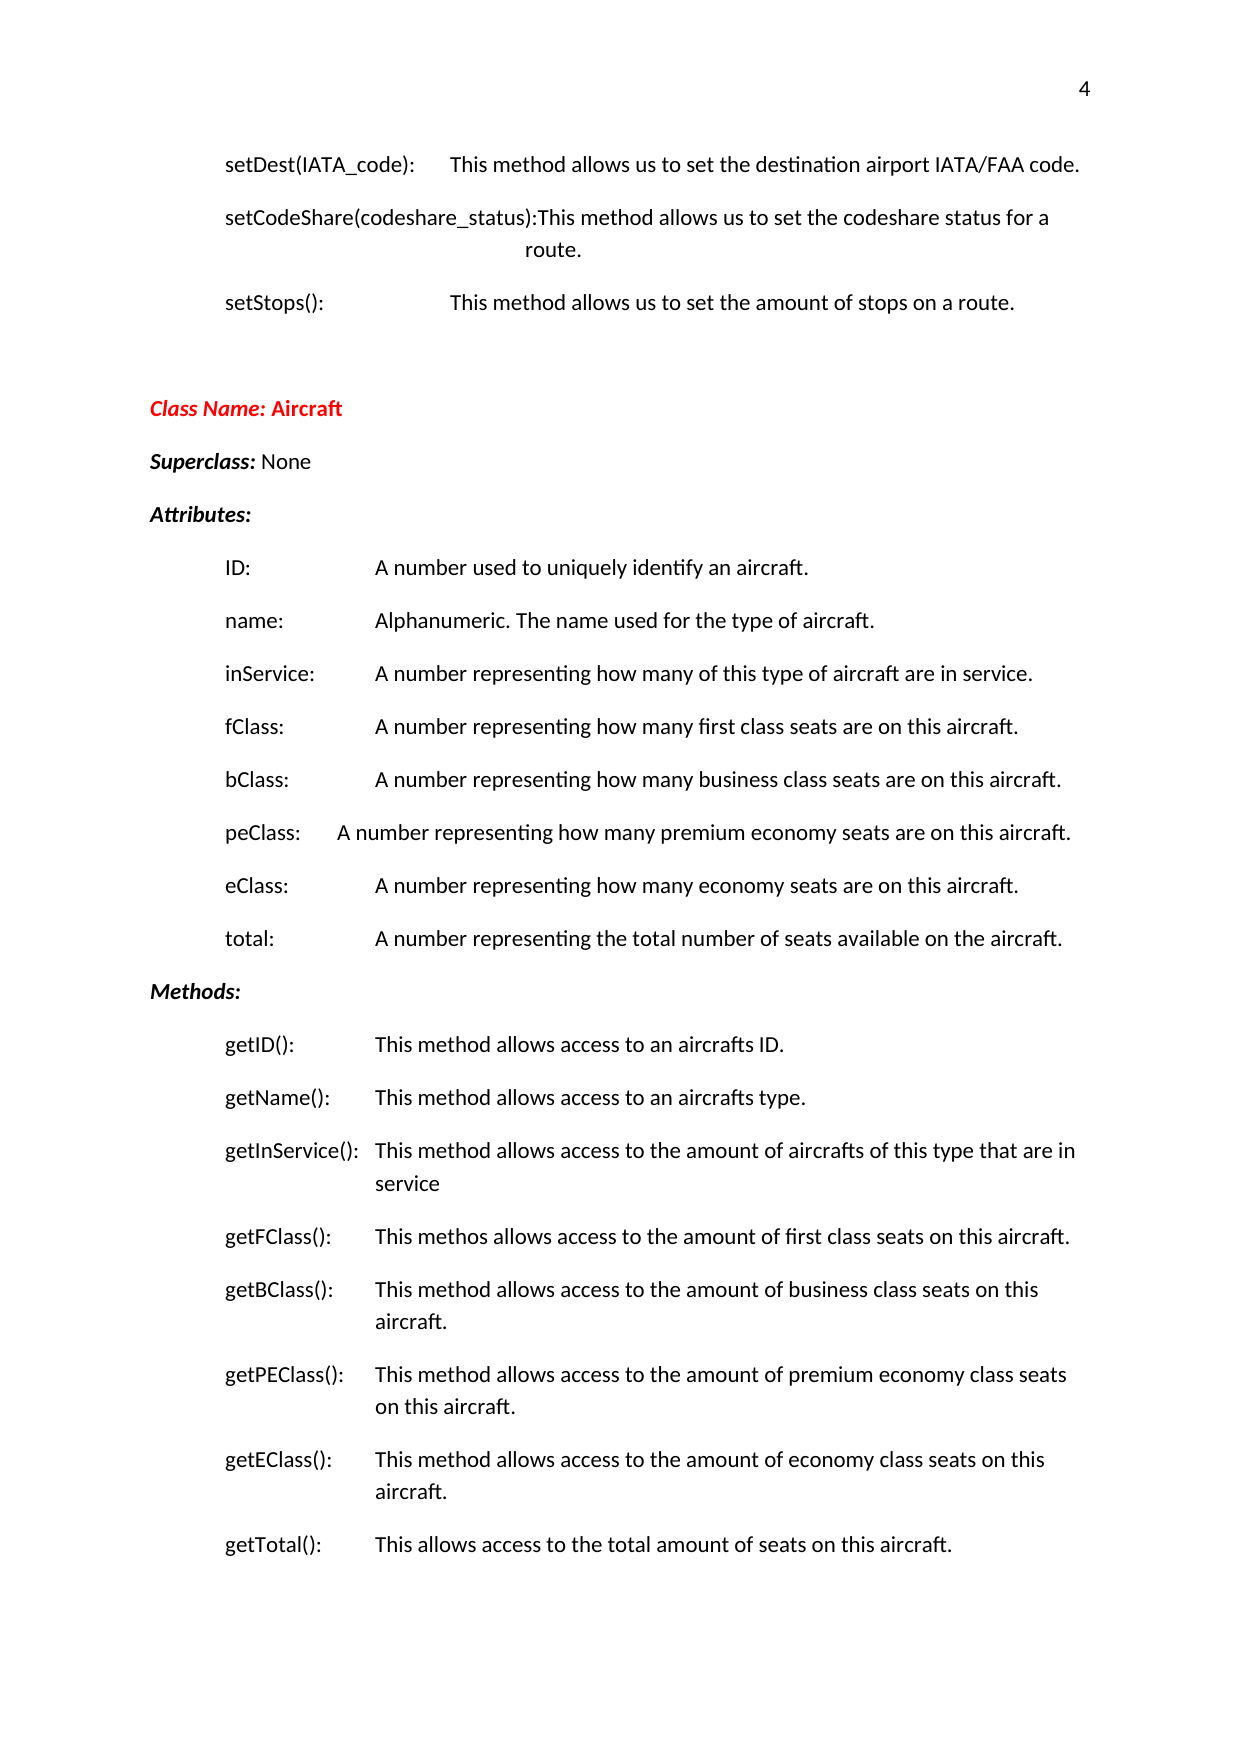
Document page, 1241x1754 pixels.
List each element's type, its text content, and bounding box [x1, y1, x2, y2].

text getEClass(): This method allows access to the amount of economy class seats on this aircraft. [225, 1445, 1090, 1505]
text total: A number representing the total number of seats available on the aircraft. [150, 924, 1090, 952]
text getName(): This method allows access to an aircrafts type. [150, 1083, 1090, 1112]
text setStops(): This method allows us to set the amount of stops on a route. [150, 288, 1090, 316]
text getFClass(): This methos allows access to the amount of first class seats on this aircraft. [225, 1222, 1090, 1250]
text Superclass: None [150, 447, 1090, 475]
text Class Name: Aircraft [150, 394, 1090, 422]
text eClass: A number representing how many economy seats are on this aircraft. [150, 871, 1090, 899]
text peClass: A number representing how many premium economy seats are on this aircraft. [150, 818, 1090, 846]
text inService: A number representing how many of this type of aircraft are in service. [150, 659, 1090, 687]
text getBClass(): This method allows access to the amount of business class seats on this aircraft. [225, 1275, 1090, 1335]
text getTotal(): This allows access to the total amount of seats on this aircraft. [225, 1530, 1090, 1558]
text getInService(): This method allows access to the amount of aircrafts of this type that are in service [225, 1137, 1090, 1197]
text name: Alphanumeric. The name used for the type of aircraft. [150, 606, 1090, 634]
text fClass: A number representing how many first class seats are on this aircraft. [150, 712, 1090, 740]
text setDest(IATA_code): This method allows us to set the destination airport IATA/FAA code. [150, 150, 1090, 178]
text getPEClass(): This method allows access to the amount of premium economy class seats on this aircraft. [225, 1360, 1090, 1420]
text ID: A number used to uniquely identify an aircraft. [150, 553, 1090, 581]
text bClass: A number representing how many business class seats are on this aircraft. [150, 765, 1090, 793]
text Methods: [150, 977, 1090, 1006]
text getID(): This method allows access to an aircrafts ID. [150, 1031, 1090, 1058]
text Attributes: [150, 500, 1090, 528]
text setCodeShare(codeshare_status):This method allows us to set the codeshare status for a route. [225, 203, 1090, 263]
